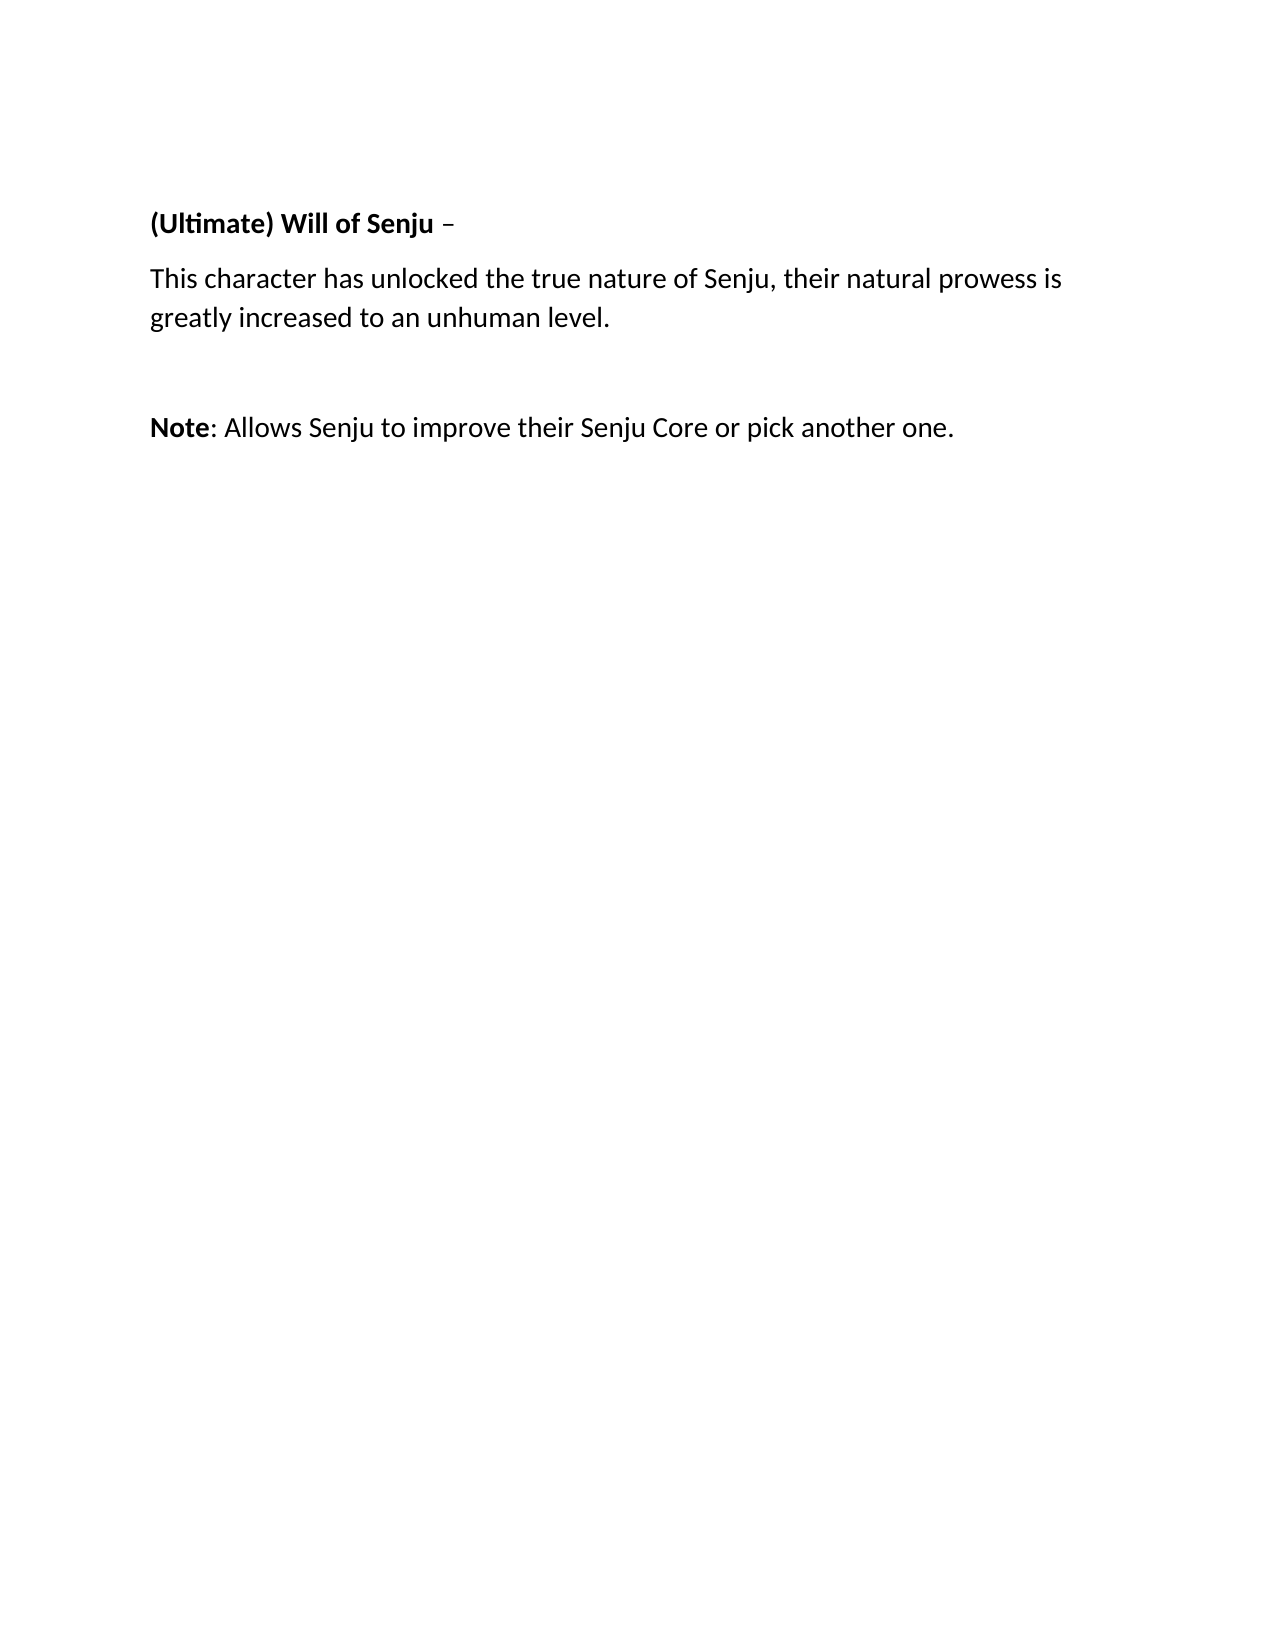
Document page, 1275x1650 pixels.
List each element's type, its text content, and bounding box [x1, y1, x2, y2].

text This character has unlocked the true nature of Senju, their natural prowess is greatly increased to an unhuman level. [150, 260, 1125, 334]
text Note: Allows Senju to improve their Senju Core or pick another one. [150, 409, 1125, 444]
text (Ultimate) Will of Senju – [150, 205, 1125, 241]
